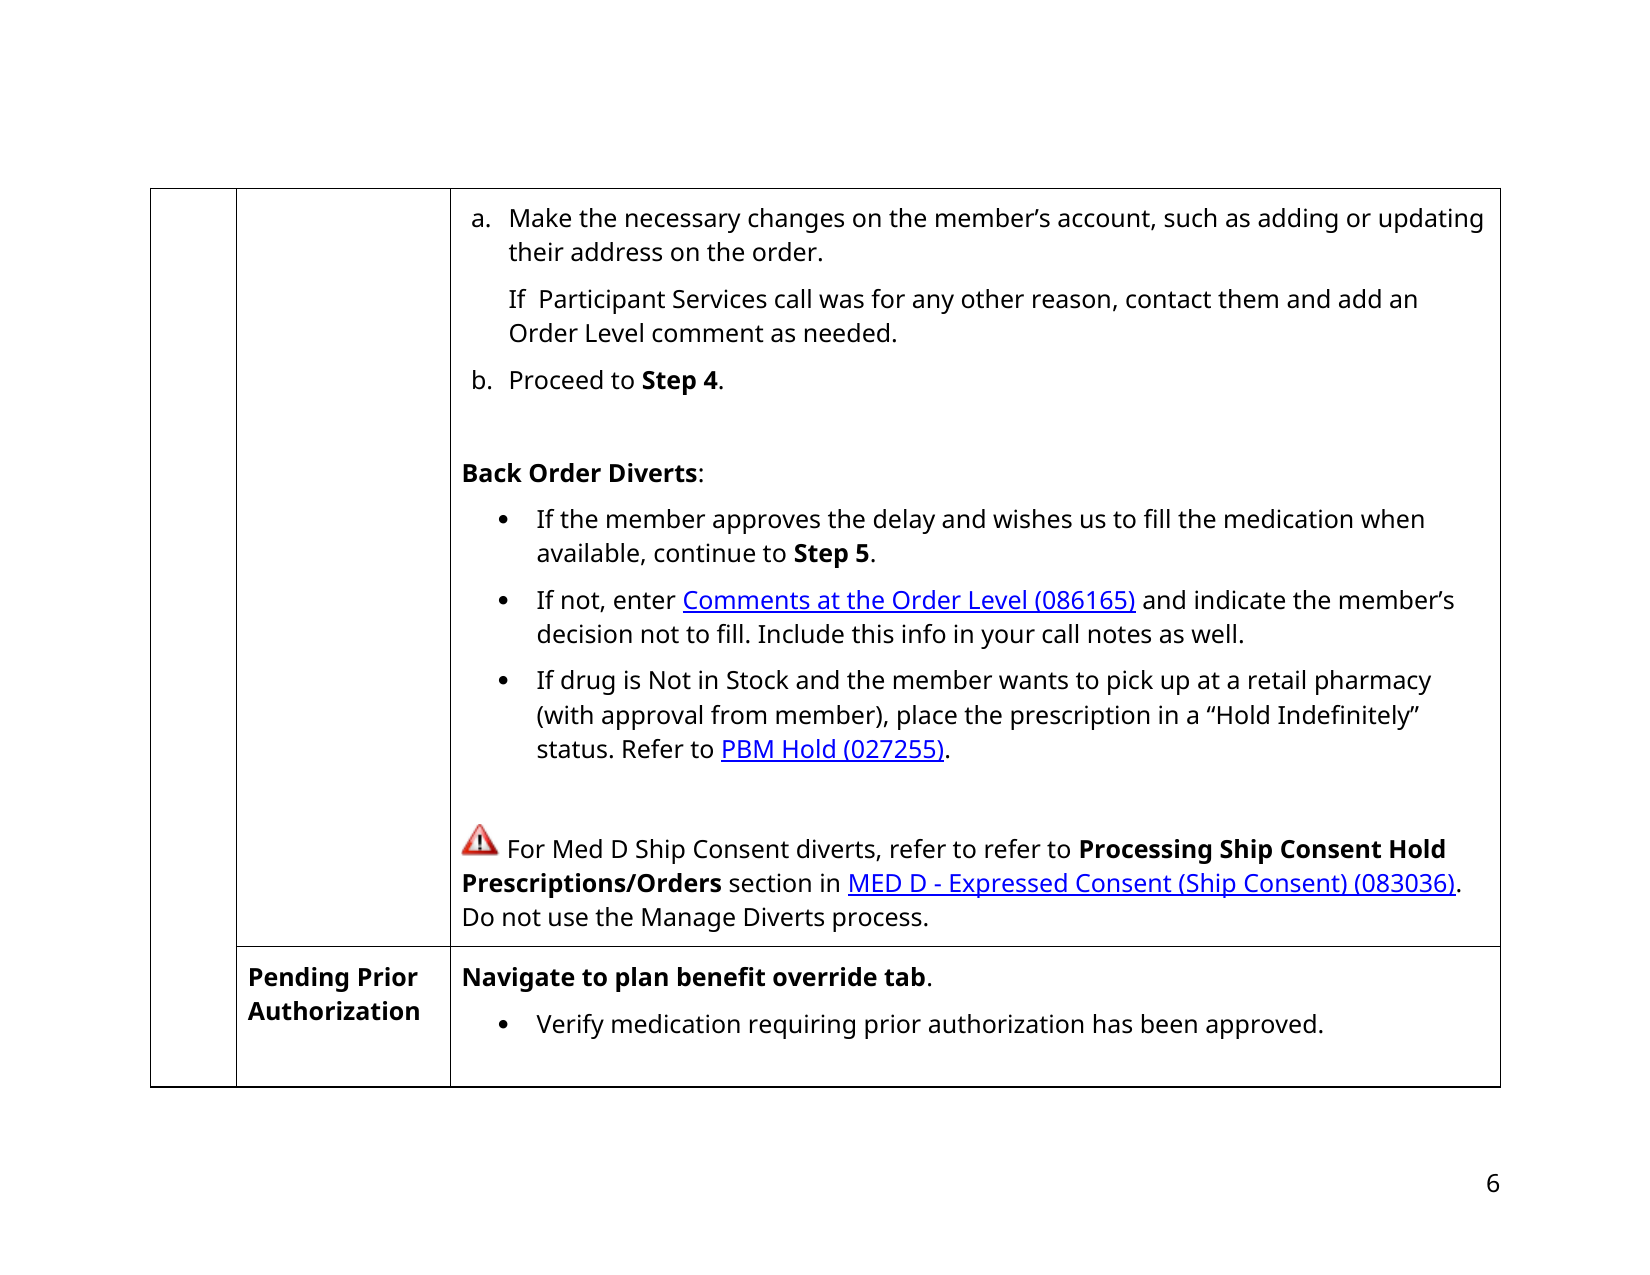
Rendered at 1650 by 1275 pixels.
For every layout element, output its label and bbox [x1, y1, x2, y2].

table_cell [237, 189, 450, 946]
table_cell [451, 189, 1500, 946]
table_cell [451, 947, 1500, 1086]
picture [461, 824, 501, 859]
table_cell [237, 947, 450, 1086]
